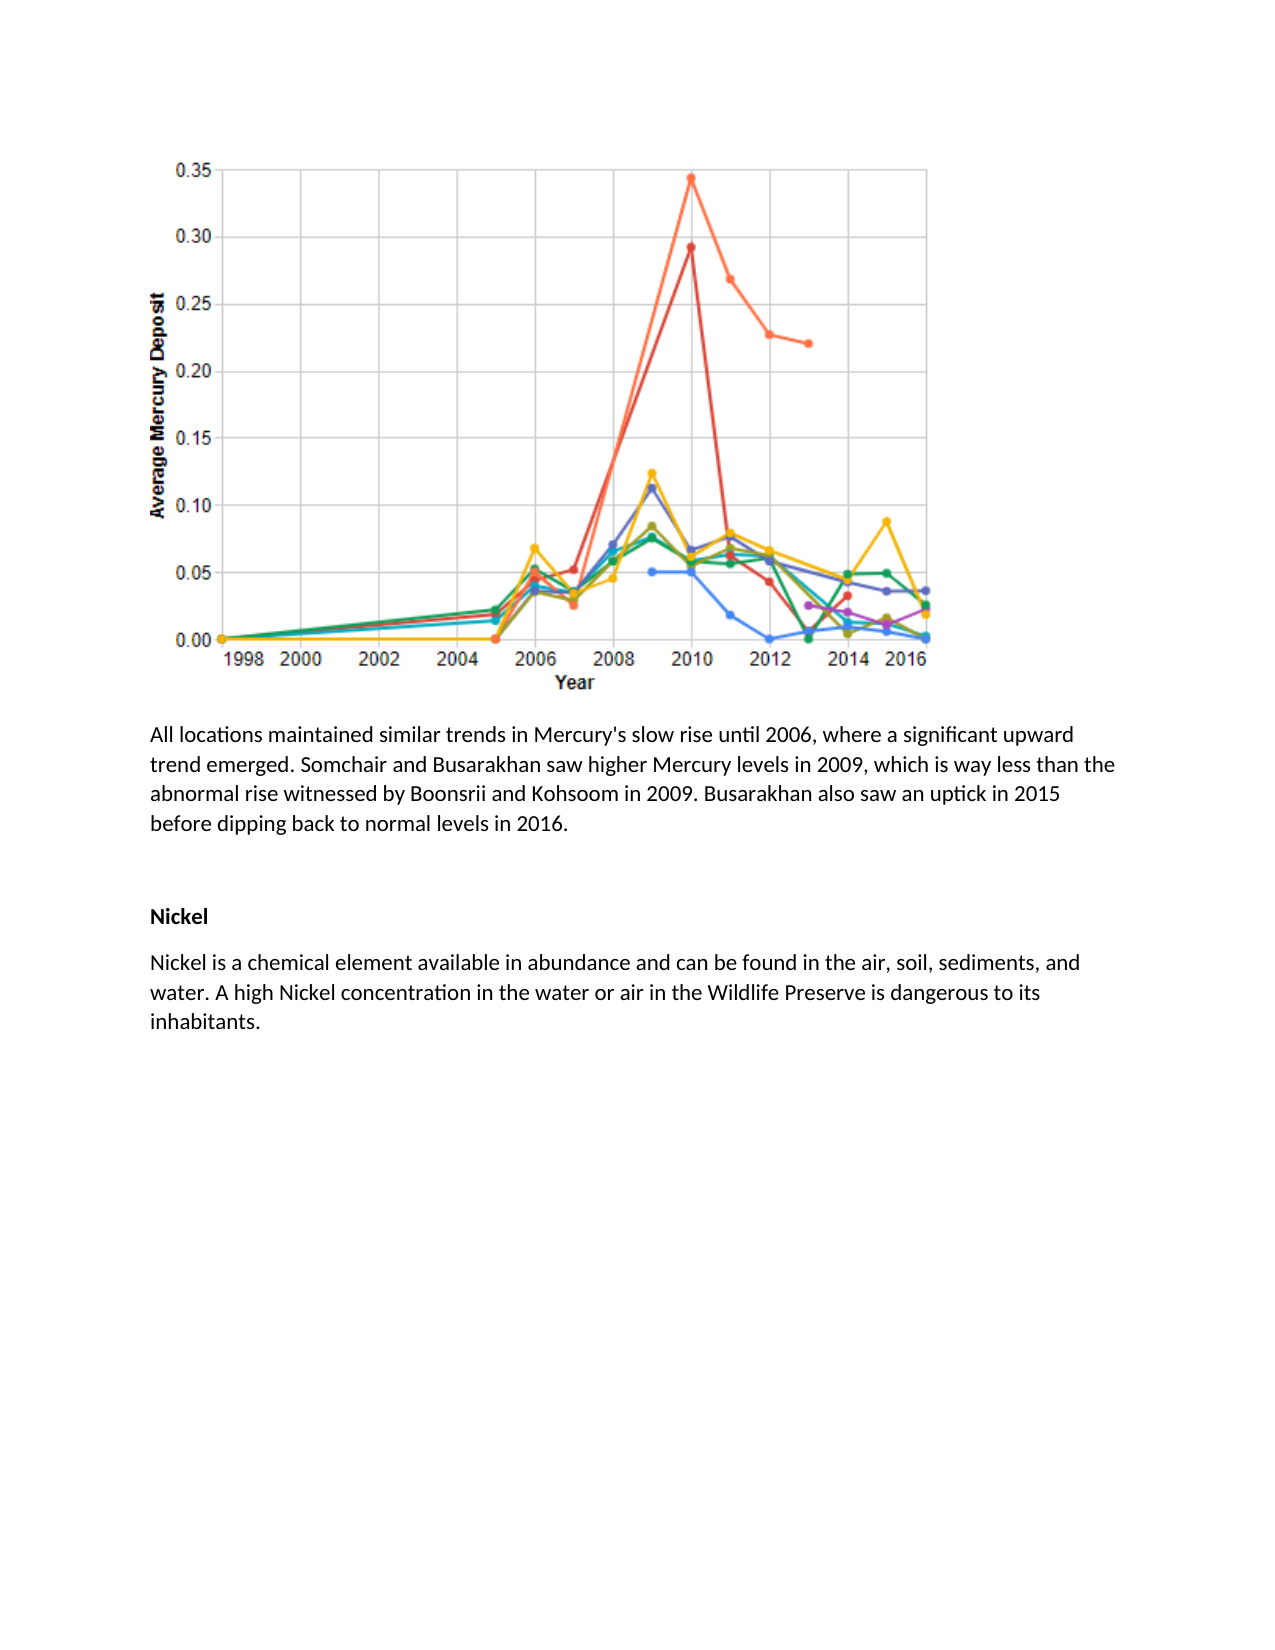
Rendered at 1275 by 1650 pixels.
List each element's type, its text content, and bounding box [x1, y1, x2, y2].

text All locations maintained similar trends in Mercury's slow rise until 2006, where a significant upward trend emerged. Somchair and Busarakhan saw higher Mercury levels in 2009, which is way less than the abnormal rise witnessed by Boonsrii and Kohsoom in 2009. Busarakhan also saw an uptick in 2015 before dipping back to normal levels in 2016. [150, 720, 1125, 837]
text Nickel is a chemical element available in abundance and can be found in the air, soil, sediments, and water. A high Nickel concentration in the water or air in the Wildlife Preserve is dangerous to its inhabitants. [150, 948, 1125, 1036]
picture [150, 150, 937, 702]
text Nickel [150, 902, 1125, 930]
